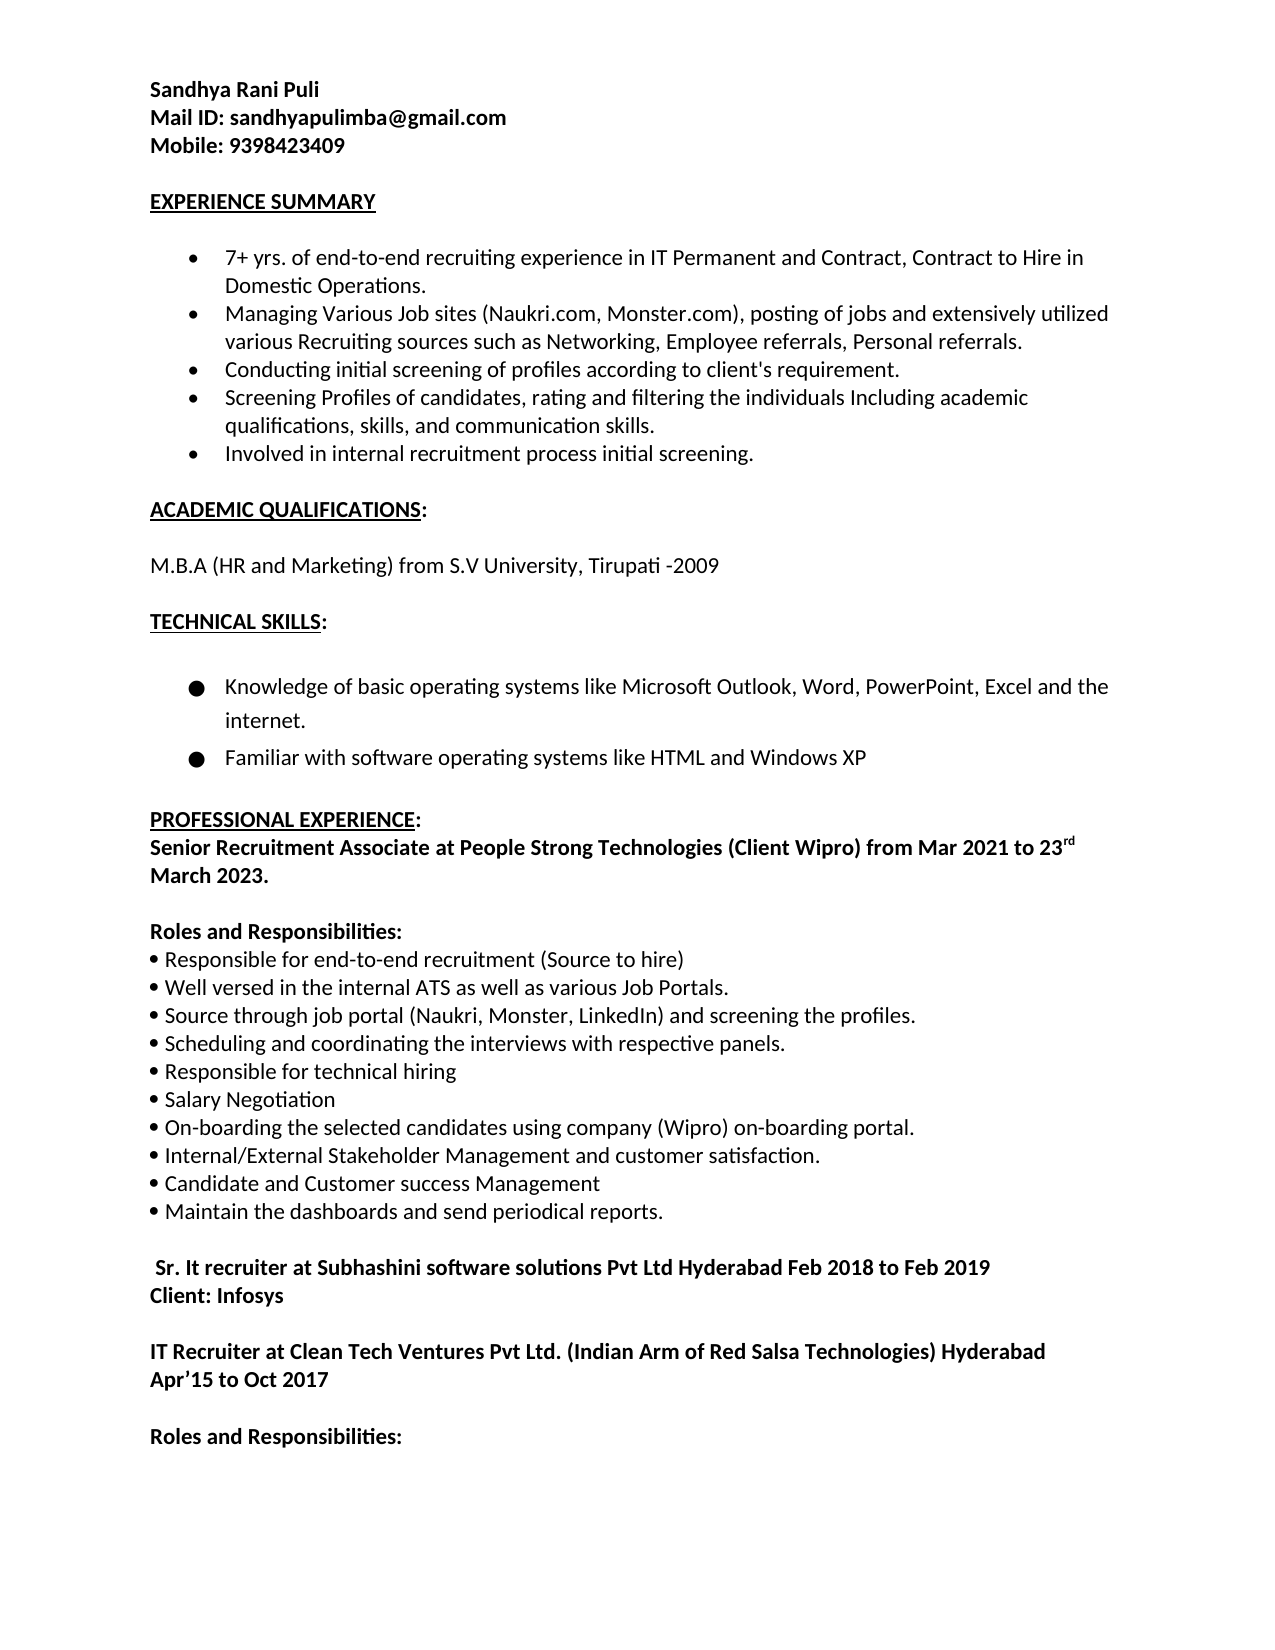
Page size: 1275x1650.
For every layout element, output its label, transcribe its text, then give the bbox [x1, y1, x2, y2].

text Source through job portal (Naukri, Monster, LinkedIn) and screening the profiles. [150, 1001, 1125, 1029]
text Sr. It recruiter at Subhashini software solutions Pvt Ltd Hyderabad Feb 2018 to Feb 2019 [150, 1253, 1125, 1281]
text M.B.A (HR and Marketing) from S.V University, Tirupati -2009 [150, 551, 1125, 579]
text Senior Recruitment Associate at People Strong Technologies (Client Wipro) from Mar 2021 to 23rd March 2023. [150, 833, 1125, 889]
text Client: Infosys [150, 1281, 1125, 1309]
text Candidate and Customer success Management [150, 1169, 1125, 1197]
text Roles and Responsibilities: [150, 917, 1125, 945]
text Responsible for technical hiring [150, 1057, 1125, 1085]
list Knowledge of basic operating systems like Microsoft Outlook, Word, PowerPoint, Excel and the internet. [187, 663, 1125, 734]
text IT Recruiter at Clean Tech Ventures Pvt Ltd. (Indian Arm of Red Salsa Technologies) Hyderabad Apr’15 to Oct 2017 [150, 1337, 1125, 1393]
list Managing Various Job sites (Naukri.com, Monster.com), posting of jobs and extensively utilized various Recruiting sources such as Networking, Employee referrals, Personal referrals. [187, 299, 1125, 355]
text Internal/External Stakeholder Management and customer satisfaction. [150, 1141, 1125, 1169]
text TECHNICAL SKILLS: [150, 607, 1125, 635]
text PROFESSIONAL EXPERIENCE: [150, 805, 1125, 833]
text Maintain the dashboards and send periodical reports. [150, 1197, 1125, 1225]
text Scheduling and coordinating the interviews with respective panels. [150, 1029, 1125, 1057]
list Involved in internal recruitment process initial screening. [187, 439, 1125, 467]
list Conducting initial screening of profiles according to client's requirement. [187, 355, 1125, 383]
list Familiar with software operating systems like HTML and Windows XP [187, 734, 1125, 777]
text ACADEMIC QUALIFICATIONS: [150, 495, 1125, 523]
text Well versed in the internal ATS as well as various Job Portals. [150, 973, 1125, 1001]
text On-boarding the selected candidates using company (Wipro) on-boarding portal. [150, 1113, 1125, 1141]
list Screening Profiles of candidates, rating and filtering the individuals Including academic qualifications, skills, and communication skills. [187, 383, 1125, 439]
text Roles and Responsibilities: [150, 1422, 1125, 1451]
text EXPERIENCE SUMMARY [150, 187, 1125, 215]
text Salary Negotiation [150, 1085, 1125, 1113]
text Responsible for end-to-end recruitment (Source to hire) [150, 945, 1125, 973]
list 7+ yrs. of end-to-end recruiting experience in IT Permanent and Contract, Contract to Hire in Domestic Operations. [187, 243, 1125, 299]
